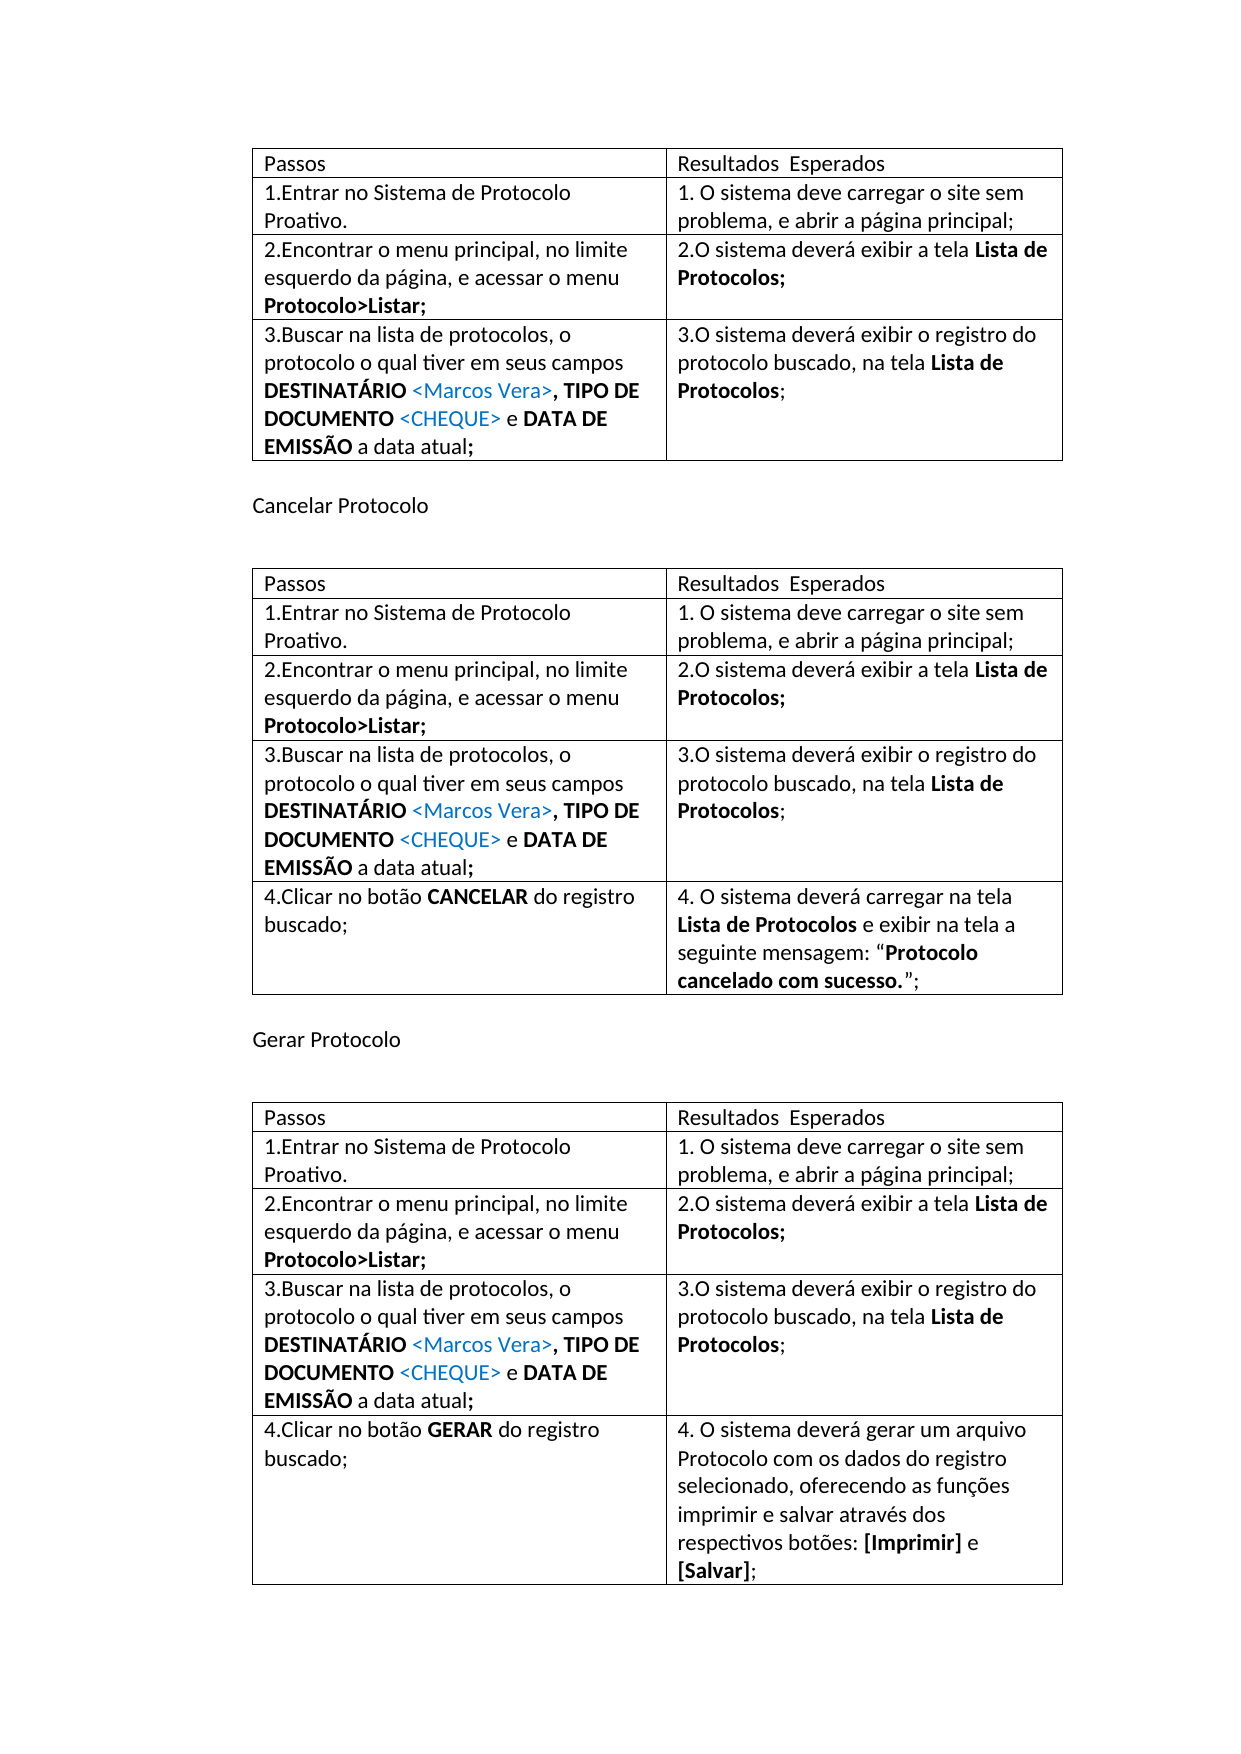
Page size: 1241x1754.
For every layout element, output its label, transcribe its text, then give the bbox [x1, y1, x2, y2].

table_cell 3.O sistema deverá exibir o registro do protocolo buscado, na tela Lista de Protocolos; [667, 741, 1062, 881]
list Gerar Protocolo [252, 1025, 1063, 1053]
table_header Passos [253, 149, 666, 177]
table_cell 2.Encontrar o menu principal, no limite esquerdo da página, e acessar o menu Protocolo>Listar; [253, 1189, 666, 1273]
table_cell 1.Entrar no Sistema de Protocolo Proativo. [253, 178, 666, 234]
table_cell 3.Buscar na lista de protocolos, o protocolo o qual tiver em seus campos DESTINATÁRIO <Marcos Vera>, TIPO DE DOCUMENTO <CHEQUE> e DATA DE EMISSÃO a data atual; [253, 741, 666, 881]
table_header Passos [253, 569, 666, 597]
table_cell 2.O sistema deverá exibir a tela Lista de Protocolos; [667, 1189, 1062, 1273]
table_header Passos [253, 1103, 666, 1131]
table_cell 1. O sistema deve carregar o site sem problema, e abrir a página principal; [667, 1132, 1062, 1188]
table_cell 1. O sistema deve carregar o site sem problema, e abrir a página principal; [667, 178, 1062, 234]
table_cell 2.Encontrar o menu principal, no limite esquerdo da página, e acessar o menu Protocolo>Listar; [253, 235, 666, 319]
table_cell 2.O sistema deverá exibir a tela Lista de Protocolos; [667, 235, 1062, 319]
table_cell 1.Entrar no Sistema de Protocolo Proativo. [253, 1132, 666, 1188]
table_cell 1.Entrar no Sistema de Protocolo Proativo. [253, 599, 666, 654]
table_cell 4.Clicar no botão CANCELAR do registro buscado; [253, 882, 666, 994]
table_header Resultados Esperados [667, 1103, 1062, 1131]
table_cell 3.O sistema deverá exibir o registro do protocolo buscado, na tela Lista de Protocolos; [667, 320, 1062, 460]
table_cell 2.Encontrar o menu principal, no limite esquerdo da página, e acessar o menu Protocolo>Listar; [253, 656, 666, 739]
table_header Resultados Esperados [667, 149, 1062, 177]
table_cell 4. O sistema deverá gerar um arquivo Protocolo com os dados do registro selecionado, oferecendo as funções imprimir e salvar através dos respectivos botões: [Imprimir] e [Salvar]; [667, 1416, 1062, 1584]
list Cancelar Protocolo [252, 491, 1063, 519]
table_cell 3.O sistema deverá exibir o registro do protocolo buscado, na tela Lista de Protocolos; [667, 1275, 1062, 1414]
table_cell 1. O sistema deve carregar o site sem problema, e abrir a página principal; [667, 599, 1062, 654]
table_header Resultados Esperados [667, 569, 1062, 597]
table_cell 3.Buscar na lista de protocolos, o protocolo o qual tiver em seus campos DESTINATÁRIO <Marcos Vera>, TIPO DE DOCUMENTO <CHEQUE> e DATA DE EMISSÃO a data atual; [253, 1275, 666, 1414]
table_cell 3.Buscar na lista de protocolos, o protocolo o qual tiver em seus campos DESTINATÁRIO <Marcos Vera>, TIPO DE DOCUMENTO <CHEQUE> e DATA DE EMISSÃO a data atual; [253, 320, 666, 460]
table_cell 4.Clicar no botão GERAR do registro buscado; [253, 1416, 666, 1584]
table_cell 2.O sistema deverá exibir a tela Lista de Protocolos; [667, 656, 1062, 739]
table_cell 4. O sistema deverá carregar na tela Lista de Protocolos e exibir na tela a seguinte mensagem: “Protocolo cancelado com sucesso.”; [667, 882, 1062, 994]
